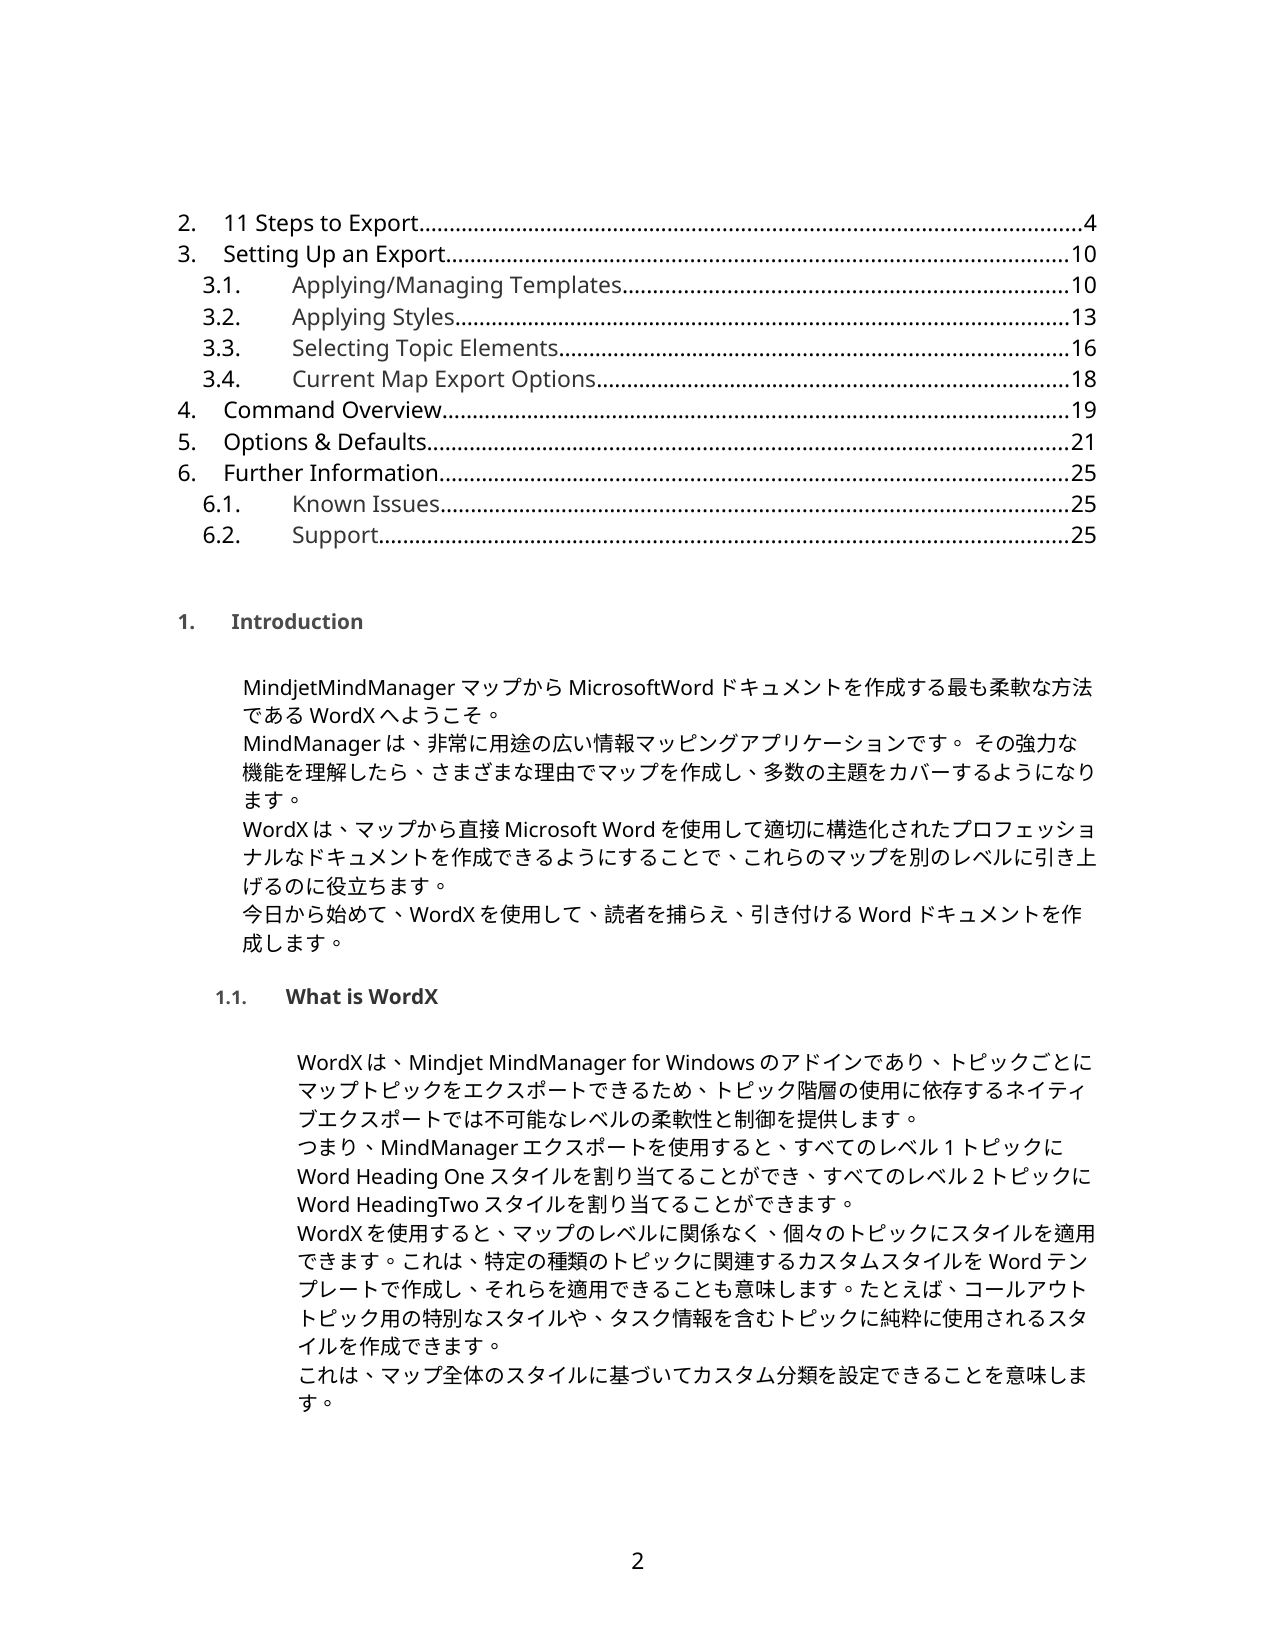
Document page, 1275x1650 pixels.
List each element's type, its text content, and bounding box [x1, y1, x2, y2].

list Introduction [177, 607, 1098, 635]
text 3.2. Applying Styles 13 [202, 301, 1098, 332]
list MindjetMindManagerマップからMicrosoftWordドキュメントを作成する最も柔軟な方法であるWordXへようこそ。 [243, 673, 1098, 729]
list これは、マップ全体のスタイルに基づいてカスタム分類を設定できることを意味します。 [297, 1361, 1098, 1418]
text 3.1. Applying/Managing Templates 10 [202, 269, 1098, 301]
text 6.2. Support 25 [202, 519, 1098, 551]
list What is WordX [215, 982, 1098, 1011]
text 3.3. Selecting Topic Elements 16 [202, 332, 1098, 363]
list つまり、MindManagerエクスポートを使用すると、すべてのレベル1トピックにWord Heading Oneスタイルを割り当てることができ、すべてのレベル2トピックにWord HeadingTwoスタイルを割り当てることができます。 [297, 1133, 1098, 1219]
text 6.1. Known Issues 25 [202, 488, 1098, 519]
list WordXは、Mindjet MindManager for Windowsのアドインであり、トピックごとにマップトピックをエクスポートできるため、トピック階層の使用に依存するネイティブエクスポートでは不可能なレベルの柔軟性と制御を提供します。 [297, 1048, 1098, 1133]
list WordXは、マップから直接Microsoft Wordを使用して適切に構造化されたプロフェッショナルなドキュメントを作成できるようにすることで、これらのマップを別のレベルに引き上げるのに役立ちます。 [243, 815, 1098, 900]
list WordXを使用すると、マップのレベルに関係なく、個々のトピックにスタイルを適用できます。これは、特定の種類のトピックに関連するカスタムスタイルをWordテンプレートで作成し、それらを適用できることも意味します。たとえば、コールアウトトピック用の特別なスタイルや、タスク情報を含むトピックに純粋に使用されるスタイルを作成できます。 [297, 1219, 1098, 1361]
text 4. Command Overview 19 [177, 394, 1098, 426]
list 今日から始めて、WordXを使用して、読者を捕らえ、引き付けるWordドキュメントを作成します。 [243, 900, 1098, 957]
text 3.4. Current Map Export Options 18 [202, 363, 1098, 394]
text 3. Setting Up an Export 10 [177, 238, 1098, 269]
list MindManagerは、非常に用途の広い情報マッピングアプリケーションです。 その強力な機能を理解したら、さまざまな理由でマップを作成し、多数の主題をカバーするようになります。 [243, 729, 1098, 815]
text 5. Options & Defaults 21 [177, 426, 1098, 457]
text 2. 11 Steps to Export 4 [177, 207, 1098, 238]
text 6. Further Information 25 [177, 457, 1098, 488]
